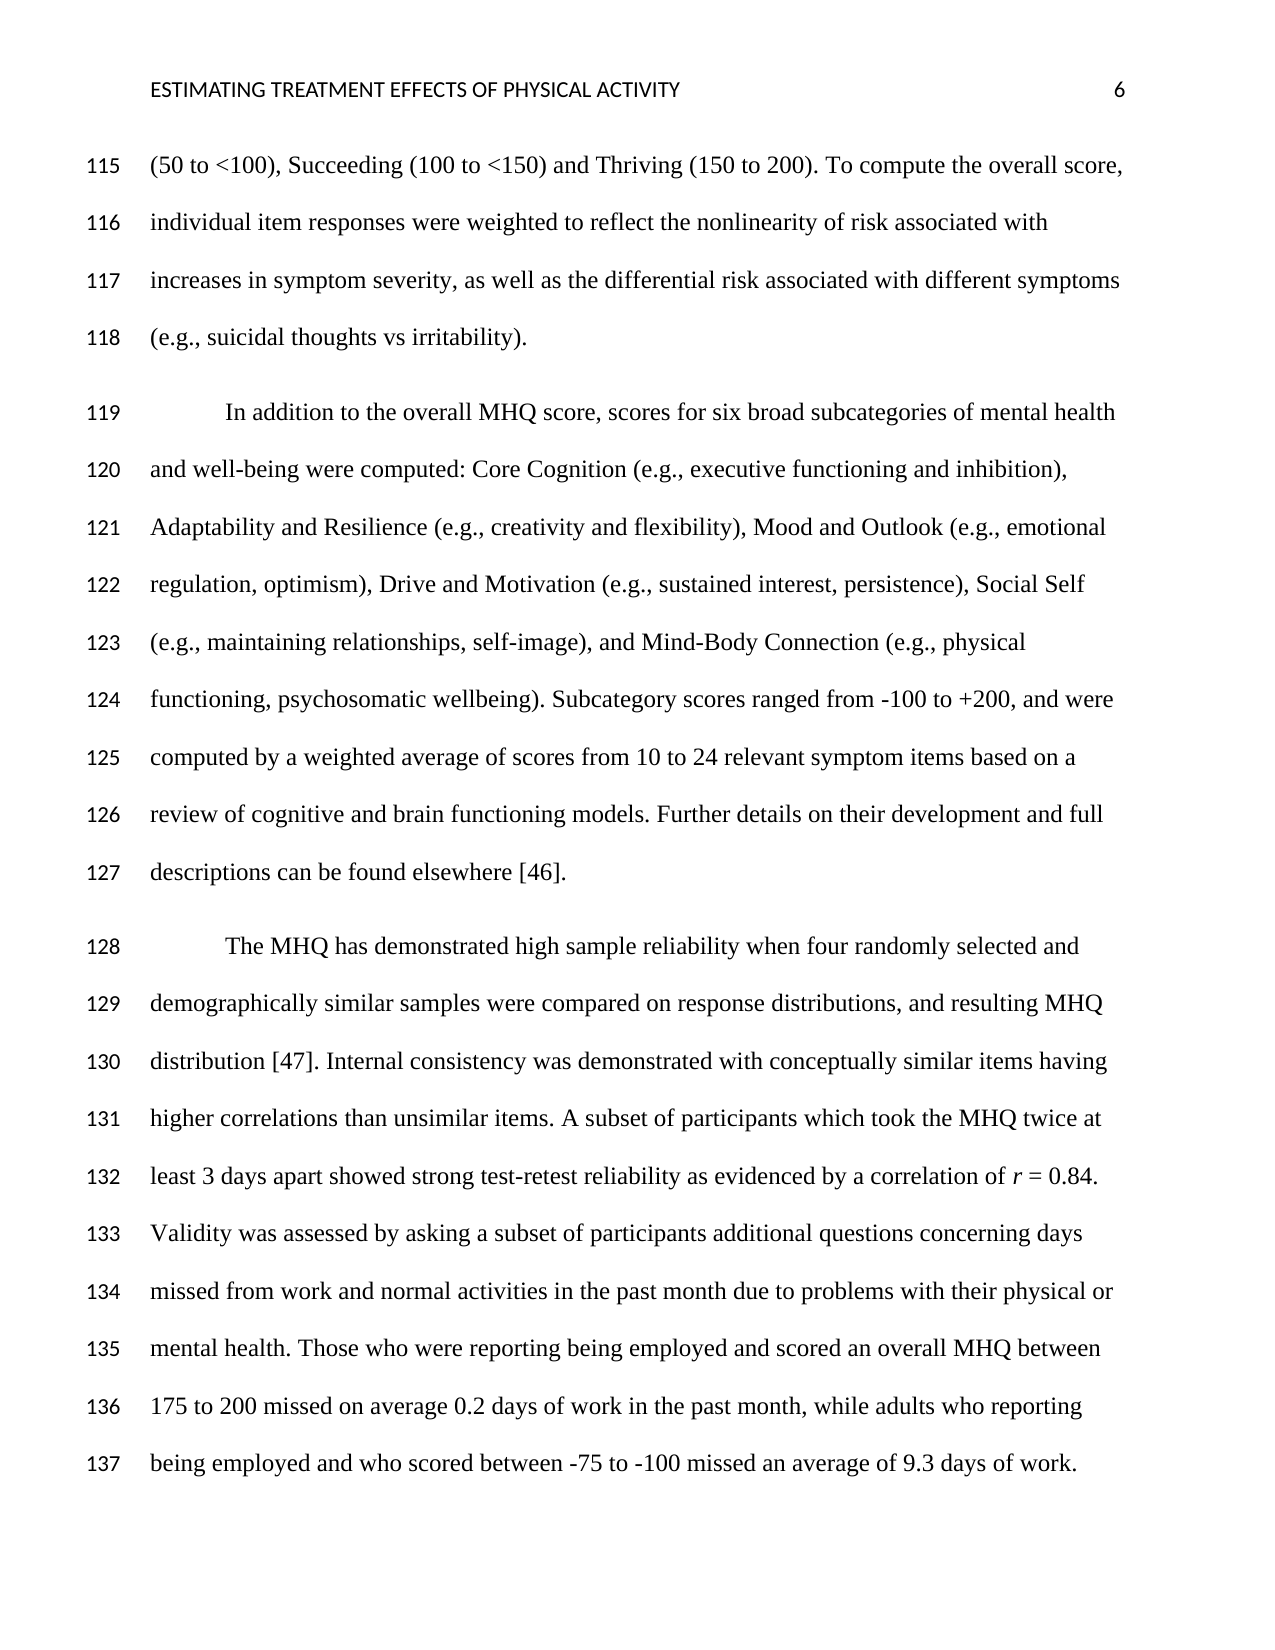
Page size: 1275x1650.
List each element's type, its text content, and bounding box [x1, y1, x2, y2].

text In addition to the overall MHQ score, scores for six broad subcategories of mental health and well-being were computed: Core Cognition (e.g., executive functioning and inhibition), Adaptability and Resilience (e.g., creativity and flexibility), Mood and Outlook (e.g., emotional regulation, optimism), Drive and Motivation (e.g., sustained interest, persistence), Social Self (e.g., maintaining relationships, self-image), and Mind-Body Connection (e.g., physical functioning, psychosomatic wellbeing). Subcategory scores ranged from -100 to +200, and were computed by a weighted average of scores from 10 to 24 relevant symptom items based on a review of cognitive and brain functioning models. Further details on their development and full descriptions can be found elsewhere [46]. [150, 397, 1125, 885]
